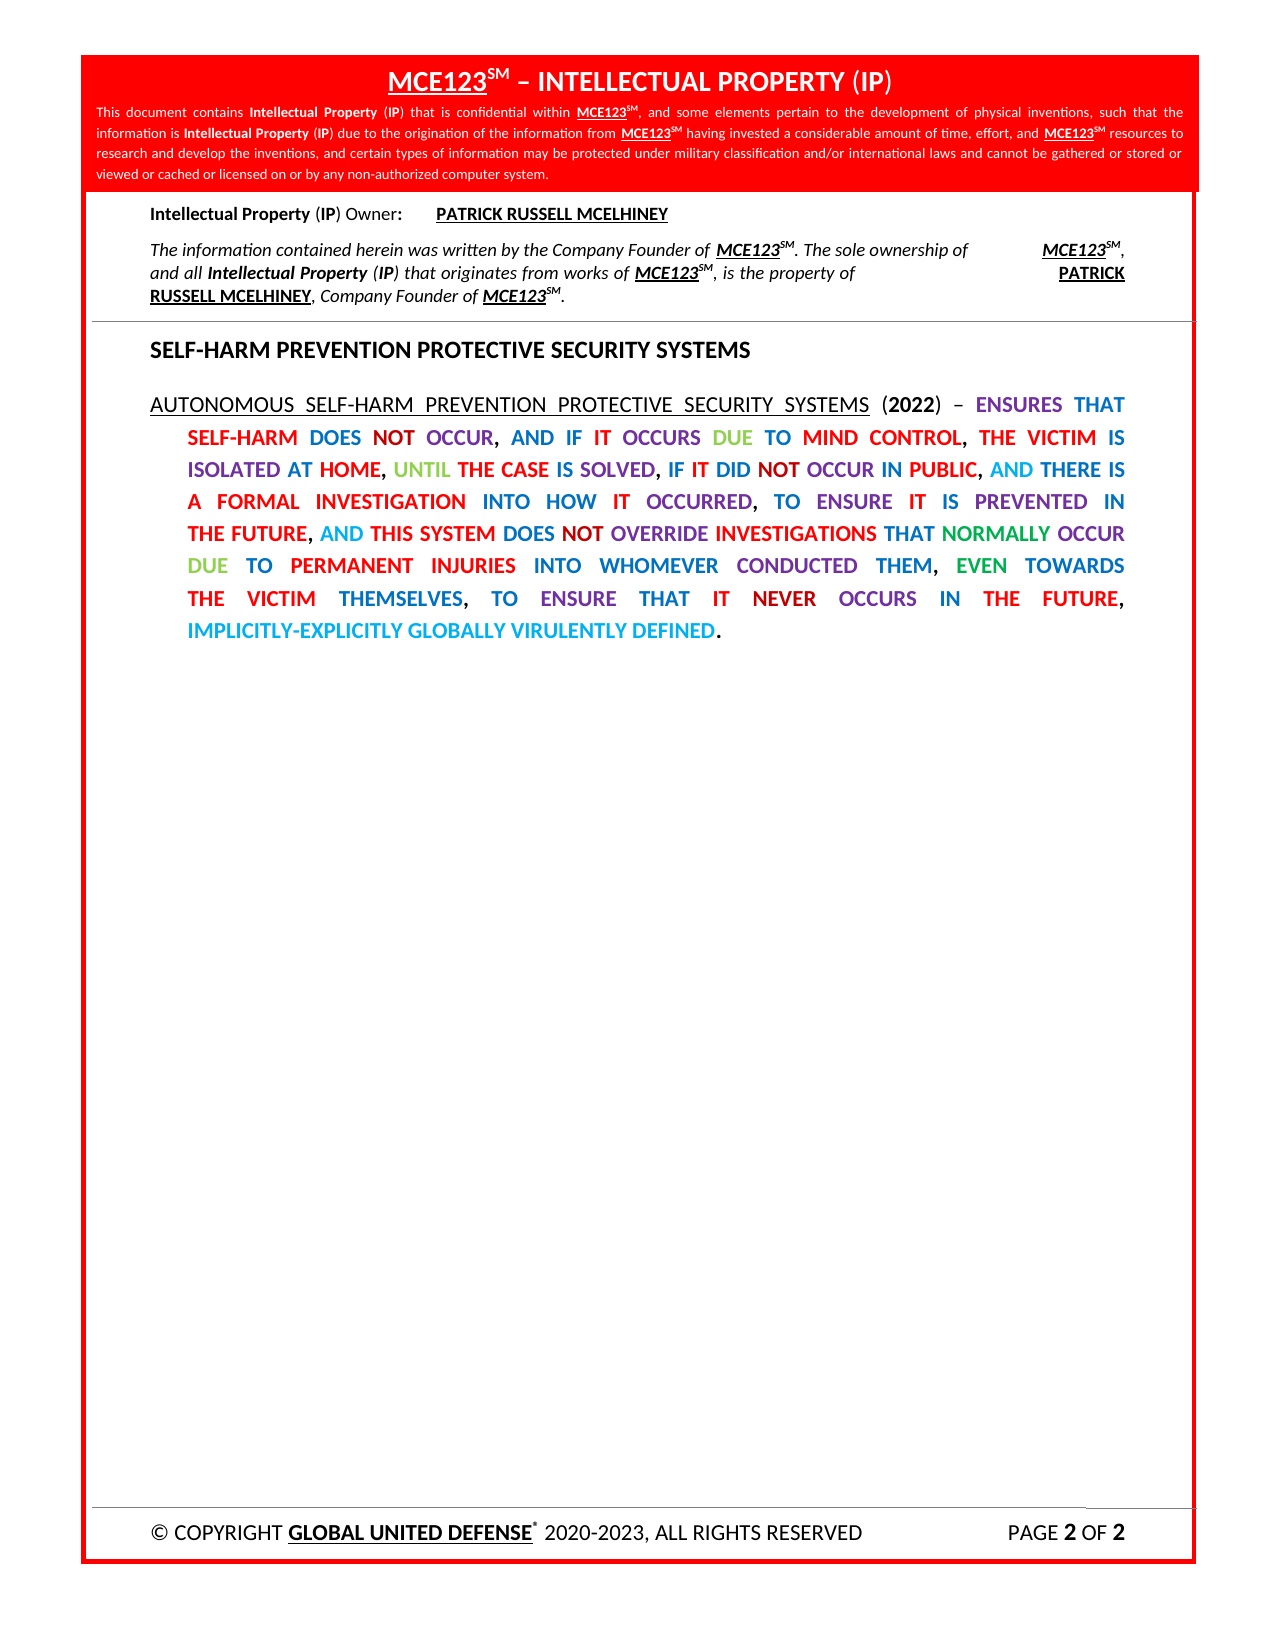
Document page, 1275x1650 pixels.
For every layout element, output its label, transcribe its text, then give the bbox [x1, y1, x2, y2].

text SELF-HARM PREVENTION PROTECTIVE SECURITY SYSTEMS [150, 335, 1125, 365]
text AUTONOMOUS SELF-HARM PREVENTION PROTECTIVE SECURITY SYSTEMS (2022) – ENSURES THAT SELF-HARM DOES NOT OCCUR, AND IF IT OCCURS DUE TO MIND CONTROL, THE VICTIM IS ISOLATED AT HOME, UNTIL THE CASE IS SOLVED, IF IT DID NOT OCCUR IN PUBLIC, AND THERE IS A FORMAL INVESTIGATION INTO HOW IT OCCURRED, TO ENSURE IT IS PREVENTED IN THE FUTURE, AND THIS SYSTEM DOES NOT OVERRIDE INVESTIGATIONS THAT NORMALLY OCCUR DUE TO PERMANENT INJURIES INTO WHOMEVER CONDUCTED THEM, EVEN TOWARDS THE VICTIM THEMSELVES, TO ENSURE THAT IT NEVER OCCURS IN THE FUTURE, IMPLICITLY-EXPLICITLY GLOBALLY VIRULENTLY DEFINED. [150, 391, 1125, 644]
